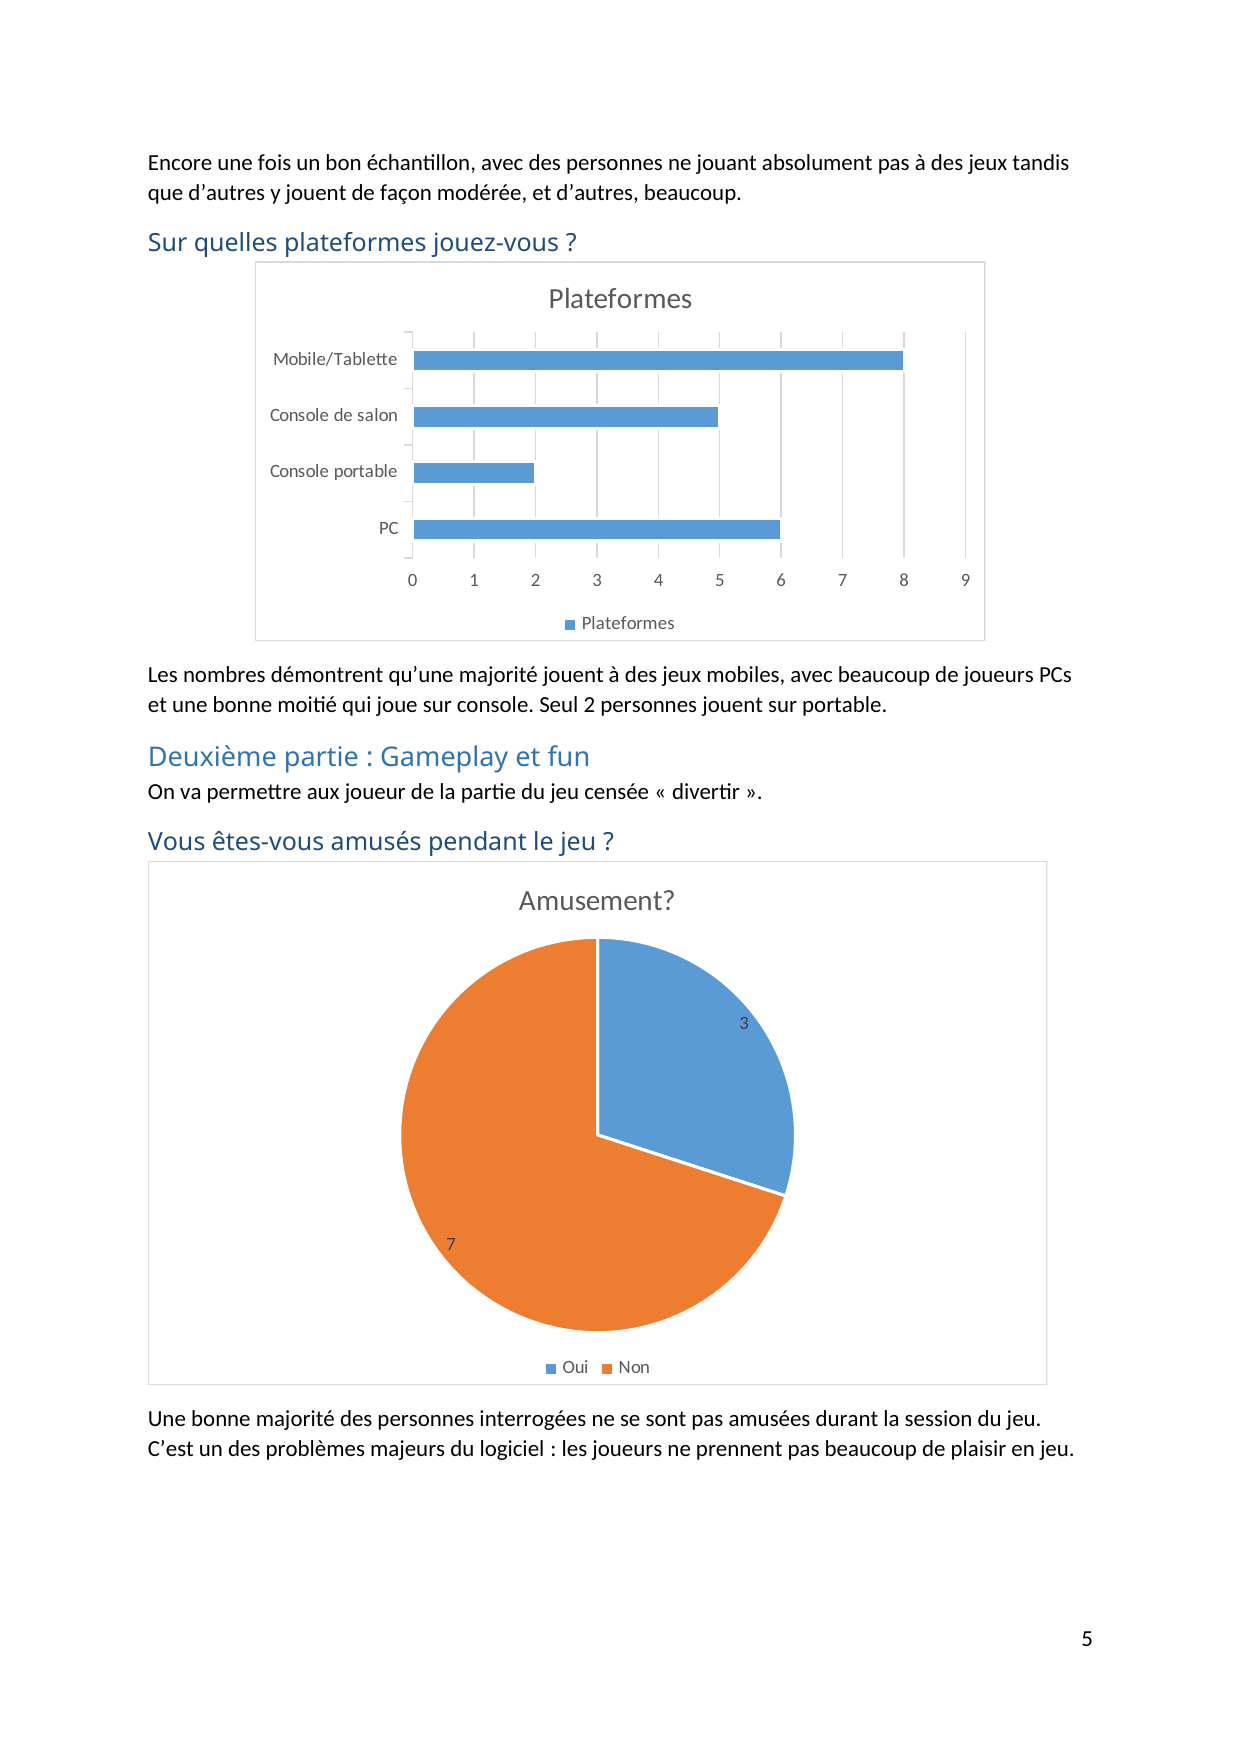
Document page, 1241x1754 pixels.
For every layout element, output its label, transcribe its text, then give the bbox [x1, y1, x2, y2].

subtitle Sur quelles plateformes jouez-vous ? [148, 225, 1093, 259]
text On va permettre aux joueur de la partie du jeu censée « divertir ». [148, 777, 1093, 805]
text Une bonne majorité des personnes interrogées ne se sont pas amusées durant la session du jeu. C’est un des problèmes majeurs du logiciel : les joueurs ne prennent pas beaucoup de plaisir en jeu. [148, 1404, 1093, 1463]
text Les nombres démontrent qu’une majorité jouent à des jeux mobiles, avec beaucoup de joueurs PCs et une bonne moitié qui joue sur console. Seul 2 personnes jouent sur portable. [148, 660, 1093, 718]
subtitle Vous êtes-vous amusés pendant le jeu ? [148, 824, 1093, 858]
text Encore une fois un bon échantillon, avec des personnes ne jouant absolument pas à des jeux tandis que d’autres y jouent de façon modérée, et d’autres, beaucoup. [148, 148, 1093, 206]
subtitle Deuxième partie : Gameplay et fun [148, 737, 1093, 774]
